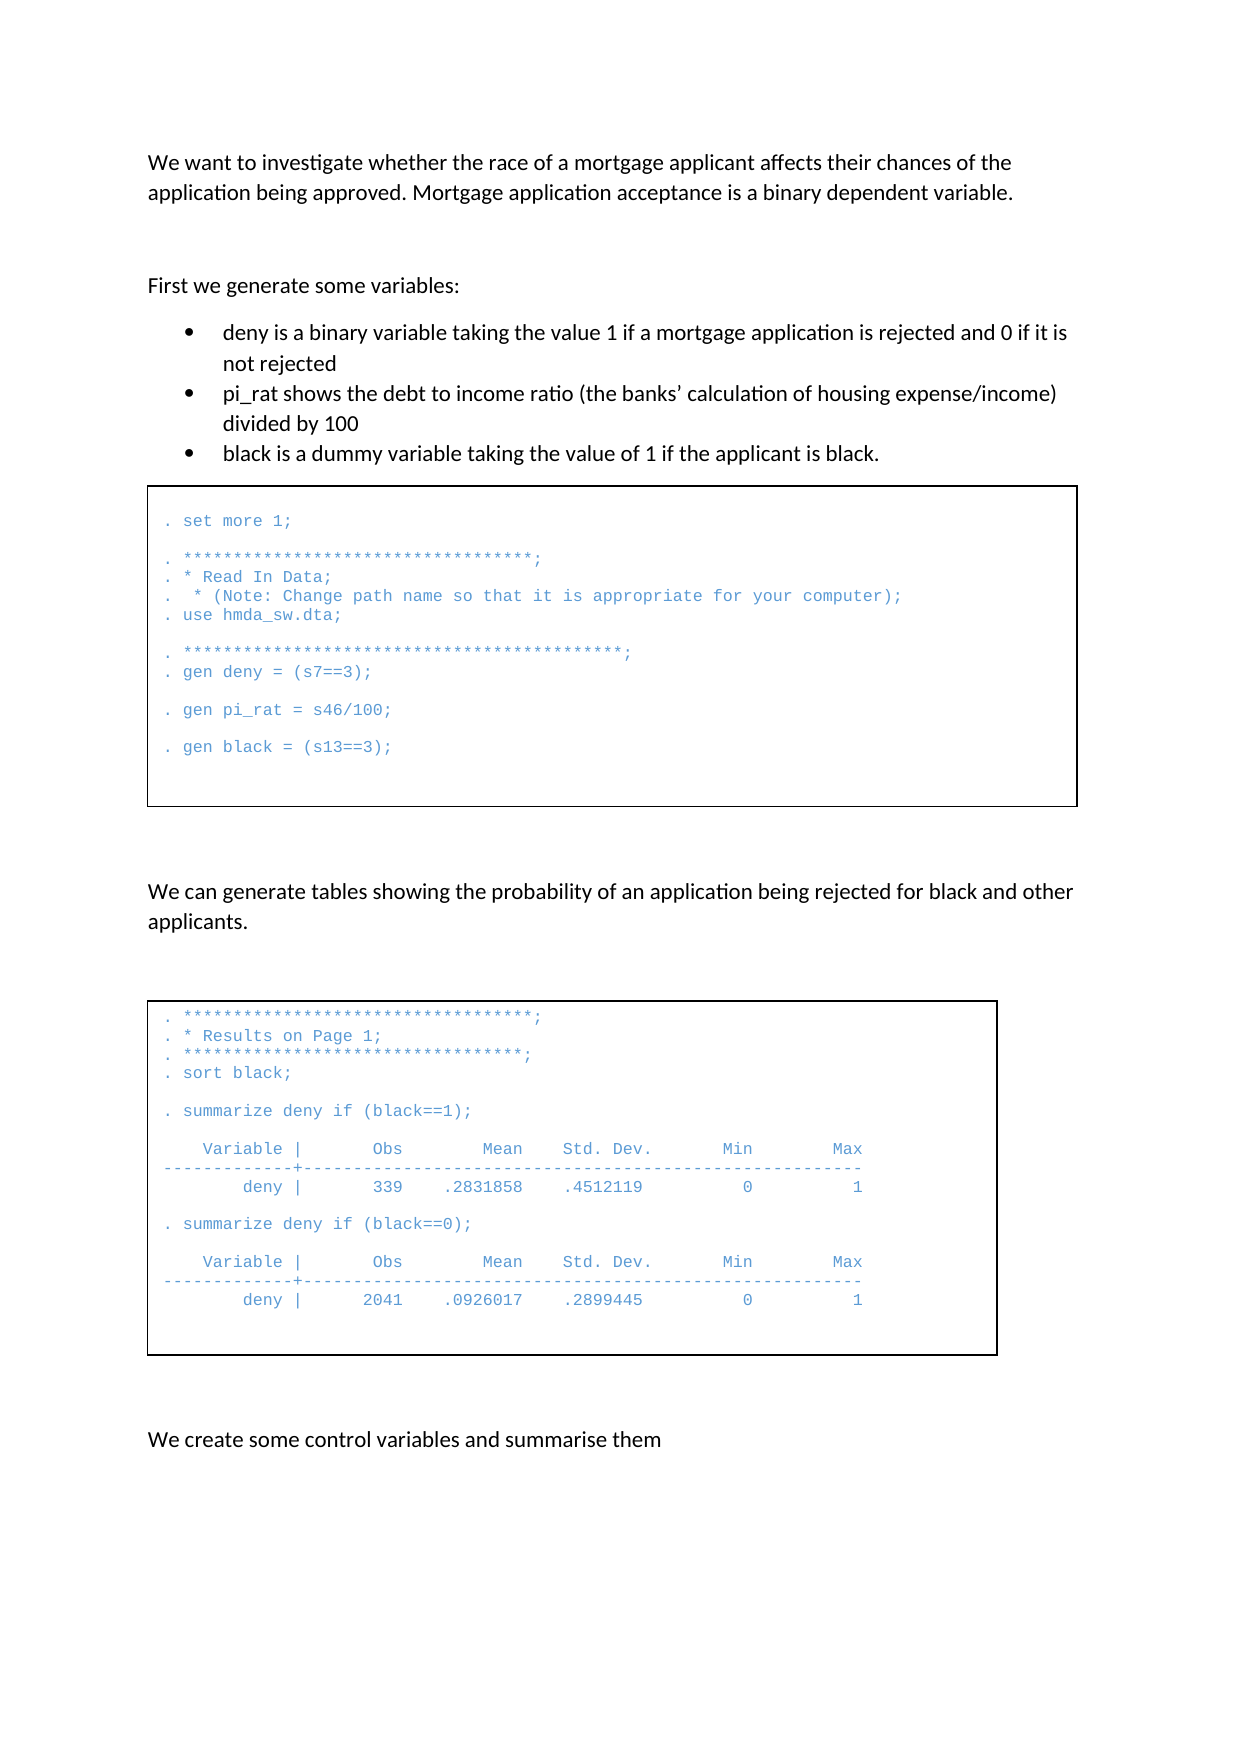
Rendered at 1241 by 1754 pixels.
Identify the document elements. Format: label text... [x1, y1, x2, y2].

text We create some control variables and summarise them [148, 1425, 1093, 1453]
list deny is a binary variable taking the value 1 if a mortgage application is rejected and 0 if it is not rejected [185, 318, 1093, 377]
text First we generate some variables: [148, 272, 1093, 299]
list black is a dummy variable taking the value of 1 if the applicant is black. [185, 439, 1093, 467]
text We want to investigate whether the race of a mortgage applicant affects their chances of the application being approved. Mortgage application acceptance is a binary dependent variable. [148, 148, 1093, 206]
list pi_rat shows the debt to income ratio (the banks’ calculation of housing expense/income) divided by 100 [185, 379, 1093, 437]
text We can generate tables showing the probability of an application being rejected for black and other applicants. [148, 877, 1093, 935]
